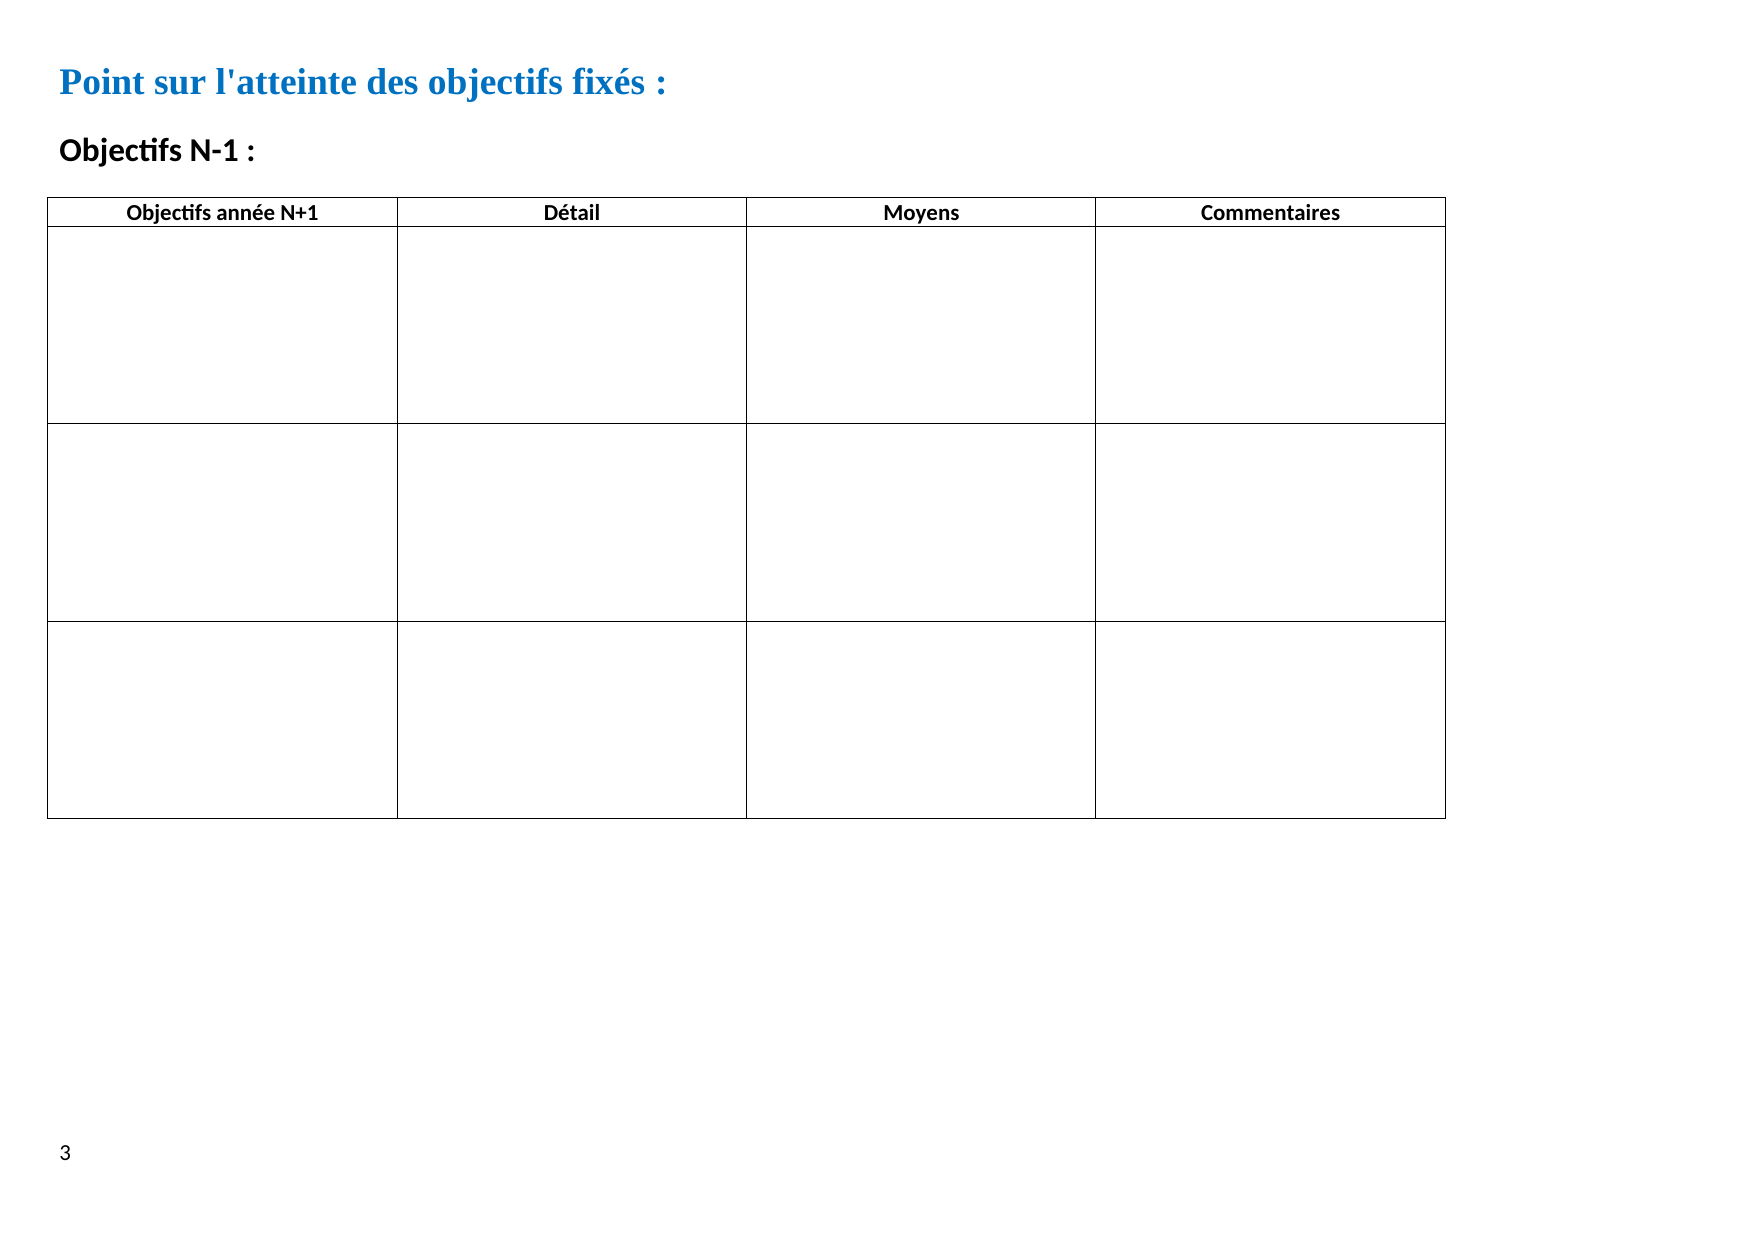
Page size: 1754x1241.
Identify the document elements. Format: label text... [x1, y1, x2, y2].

table_cell [747, 622, 1095, 818]
table_cell [398, 227, 746, 423]
table_cell [398, 622, 746, 818]
table_cell [1096, 424, 1445, 621]
text Objectifs N-1 : [59, 129, 1695, 170]
table_header Objectifs année N+1 [48, 198, 397, 226]
table_cell [48, 227, 397, 423]
table_cell [747, 424, 1095, 621]
table_header Détail [398, 198, 746, 226]
text Point sur l'atteinte des objectifs fixés : [59, 59, 1695, 102]
table_cell [398, 424, 746, 621]
table_cell [48, 424, 397, 621]
table_cell [747, 227, 1095, 423]
table_cell [48, 622, 397, 818]
table_cell [1096, 622, 1445, 818]
table_header Commentaires [1096, 198, 1445, 226]
table_header Moyens [747, 198, 1095, 226]
table_cell [1096, 227, 1445, 423]
